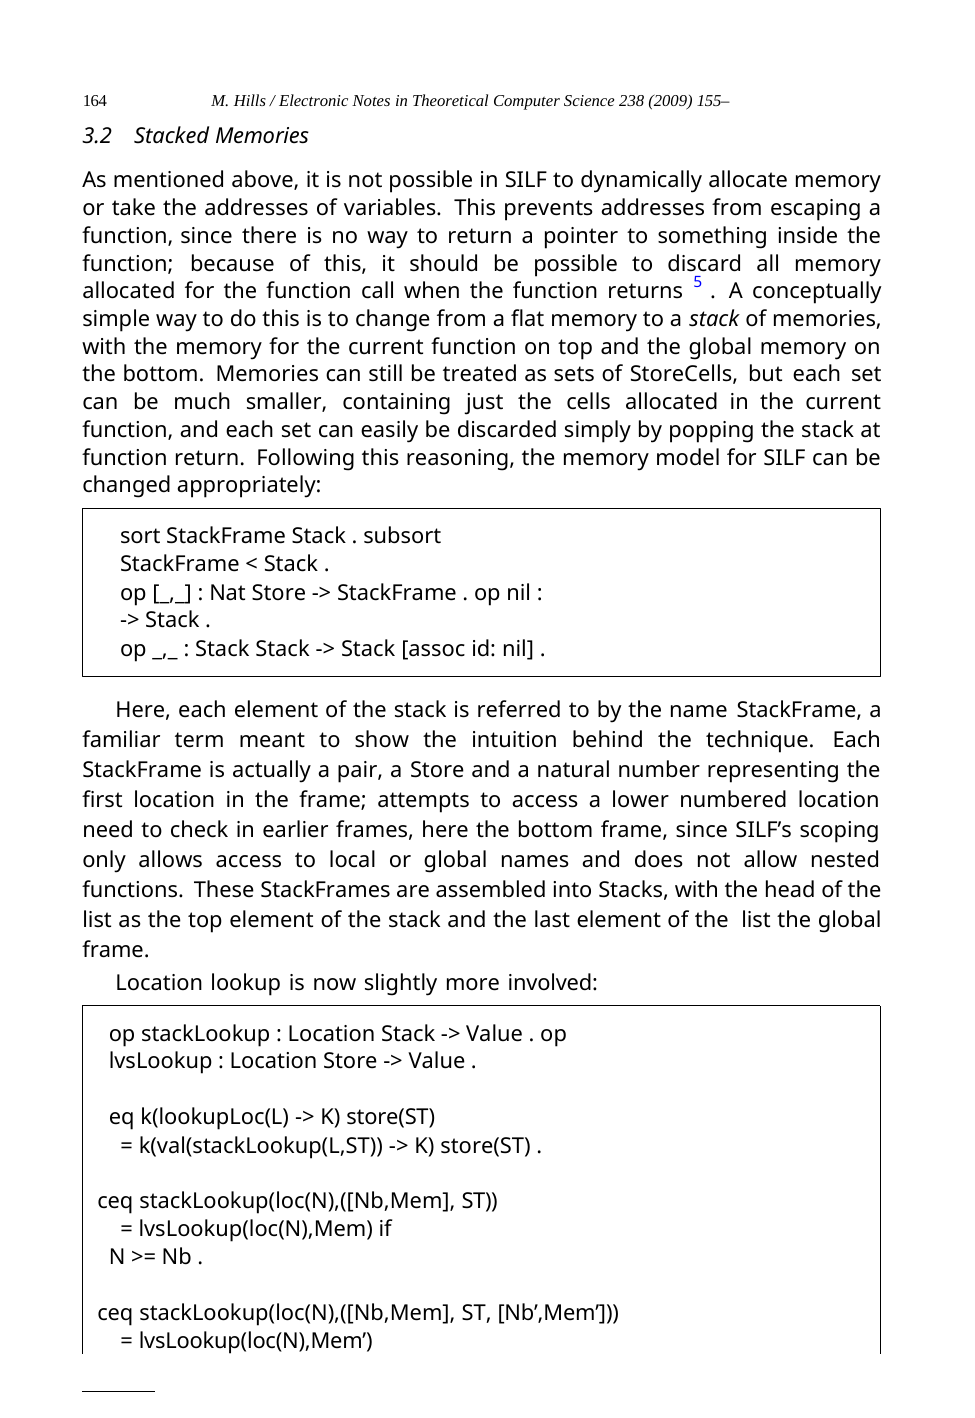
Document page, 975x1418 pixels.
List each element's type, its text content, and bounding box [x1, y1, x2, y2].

text As mentioned above, it is not possible in SILF to dynamically allocate memory or take the addresses of variables. This prevents addresses from escaping a function, since there is no way to return a pointer to something inside the function; because of this, it should be possible to discard all memory allocated for the function call when the function returns 5 . A conceptually simple way to do this is to change from a flat memory to a stack of memories, with the memory for the current function on top and the global memory on the bottom. Memories can still be treated as sets of StoreCells, but each set can be much smaller, containing just the cells allocated in the current function, and each set can easily be discarded simply by popping the stack at function return. Following this reasoning, the memory model for SILF can be changed appropriately: [82, 166, 882, 498]
text Here, each element of the stack is referred to by the name StackFrame, a familiar term meant to show the intuition behind the technique. Each StackFrame is actually a pair, a Store and a natural number representing the first location in the frame; attempts to access a lower numbered location need to check in earlier frames, here the bottom frame, since SILF’s scoping only allows access to local or global names and does not allow nested functions. These StackFrames are assembled into Stacks, with the head of the list as the top element of the stack and the last element of the list the global frame. [82, 523, 881, 963]
text Location lookup is now slightly more involved: [115, 967, 923, 997]
list Stacked Memories [82, 120, 923, 150]
